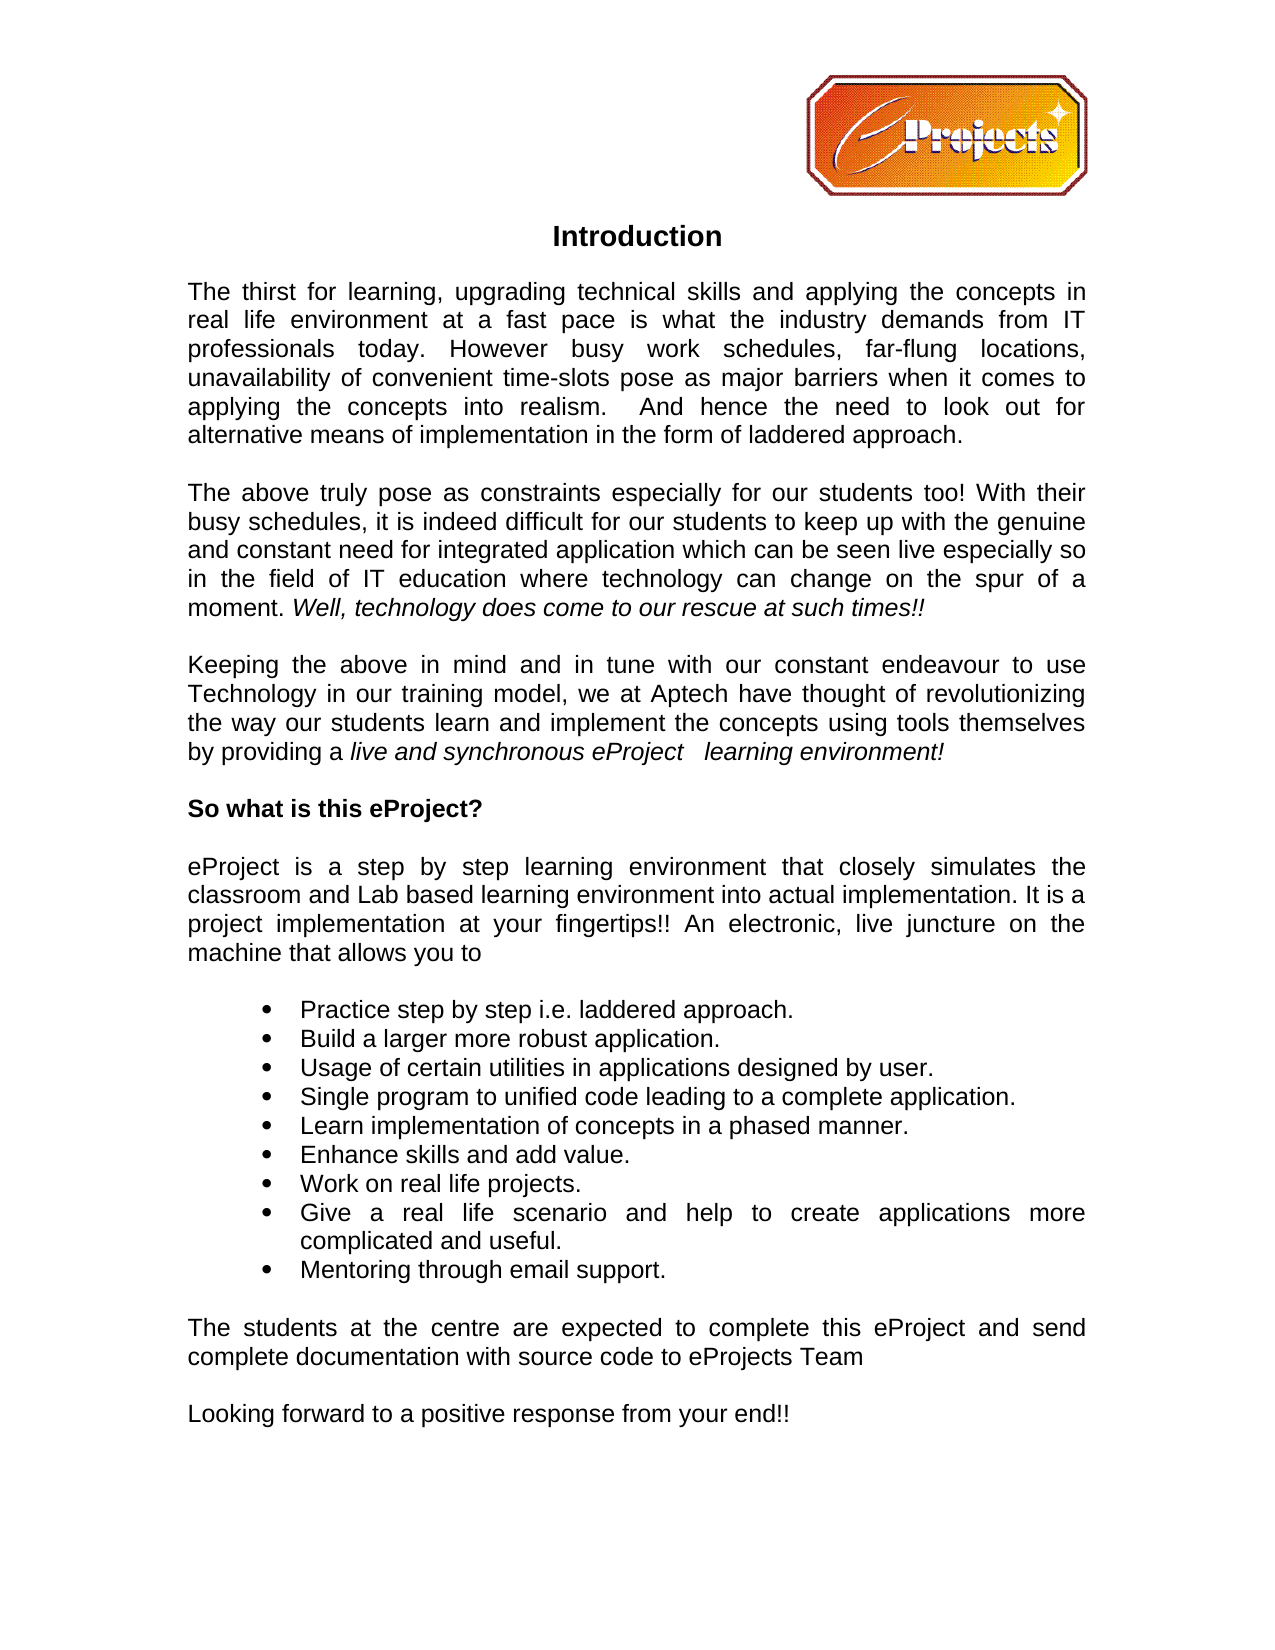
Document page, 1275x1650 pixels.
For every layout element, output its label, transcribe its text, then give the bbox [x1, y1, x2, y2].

text Introduction [187, 219, 1087, 253]
list Practice step by step i.e. laddered approach. [262, 996, 1087, 1024]
picture [806, 75, 1088, 196]
text The thirst for learning, upgrading technical skills and applying the concepts in real life environment at a fast pace is what the industry demands from IT professionals today. However busy work schedules, far-flung locations, unavailability of convenient time-slots pose as major barriers when it comes to applying the concepts into realism. And hence the need to look out for alternative means of implementation in the form of laddered approach. [187, 277, 1087, 449]
list Learn implementation of concepts in a phased manner. [262, 1111, 1087, 1140]
list Work on real life projects. [262, 1169, 1087, 1197]
list Mentoring through email support. [262, 1255, 1087, 1284]
list Enhance skills and add value. [262, 1140, 1087, 1169]
list Single program to unified code leading to a complete application. [262, 1082, 1087, 1111]
text The above truly pose as constraints especially for our students too! With their busy schedules, it is indeed difficult for our students to keep up with the genuine and constant need for integrated application which can be seen live especially so in the field of IT education where technology can change on the spur of a moment. Well, technology does come to our rescue at such times!! [187, 478, 1087, 622]
list Build a larger more robust application. [262, 1024, 1087, 1053]
text The students at the centre are expected to complete this eProject and send complete documentation with source code to eProjects Team [187, 1313, 1087, 1370]
list Give a real life scenario and help to create applications more complicated and useful. [262, 1197, 1087, 1255]
list Usage of certain utilities in applications designed by user. [262, 1053, 1087, 1082]
text eProject is a step by step learning environment that closely simulates the classroom and Lab based learning environment into actual implementation. It is a project implementation at your fingertips!! An electronic, live juncture on the machine that allows you to [187, 852, 1087, 967]
text Looking forward to a positive response from your end!! [187, 1399, 1087, 1428]
text Keeping the above in mind and in tune with our constant endeavour to use Technology in our training model, we at Aptech have thought of revolutionizing the way our students learn and implement the concepts using tools themselves by providing a live and synchronous eProject learning environment! [187, 651, 1087, 766]
text So what is this eProject? [187, 794, 1087, 823]
